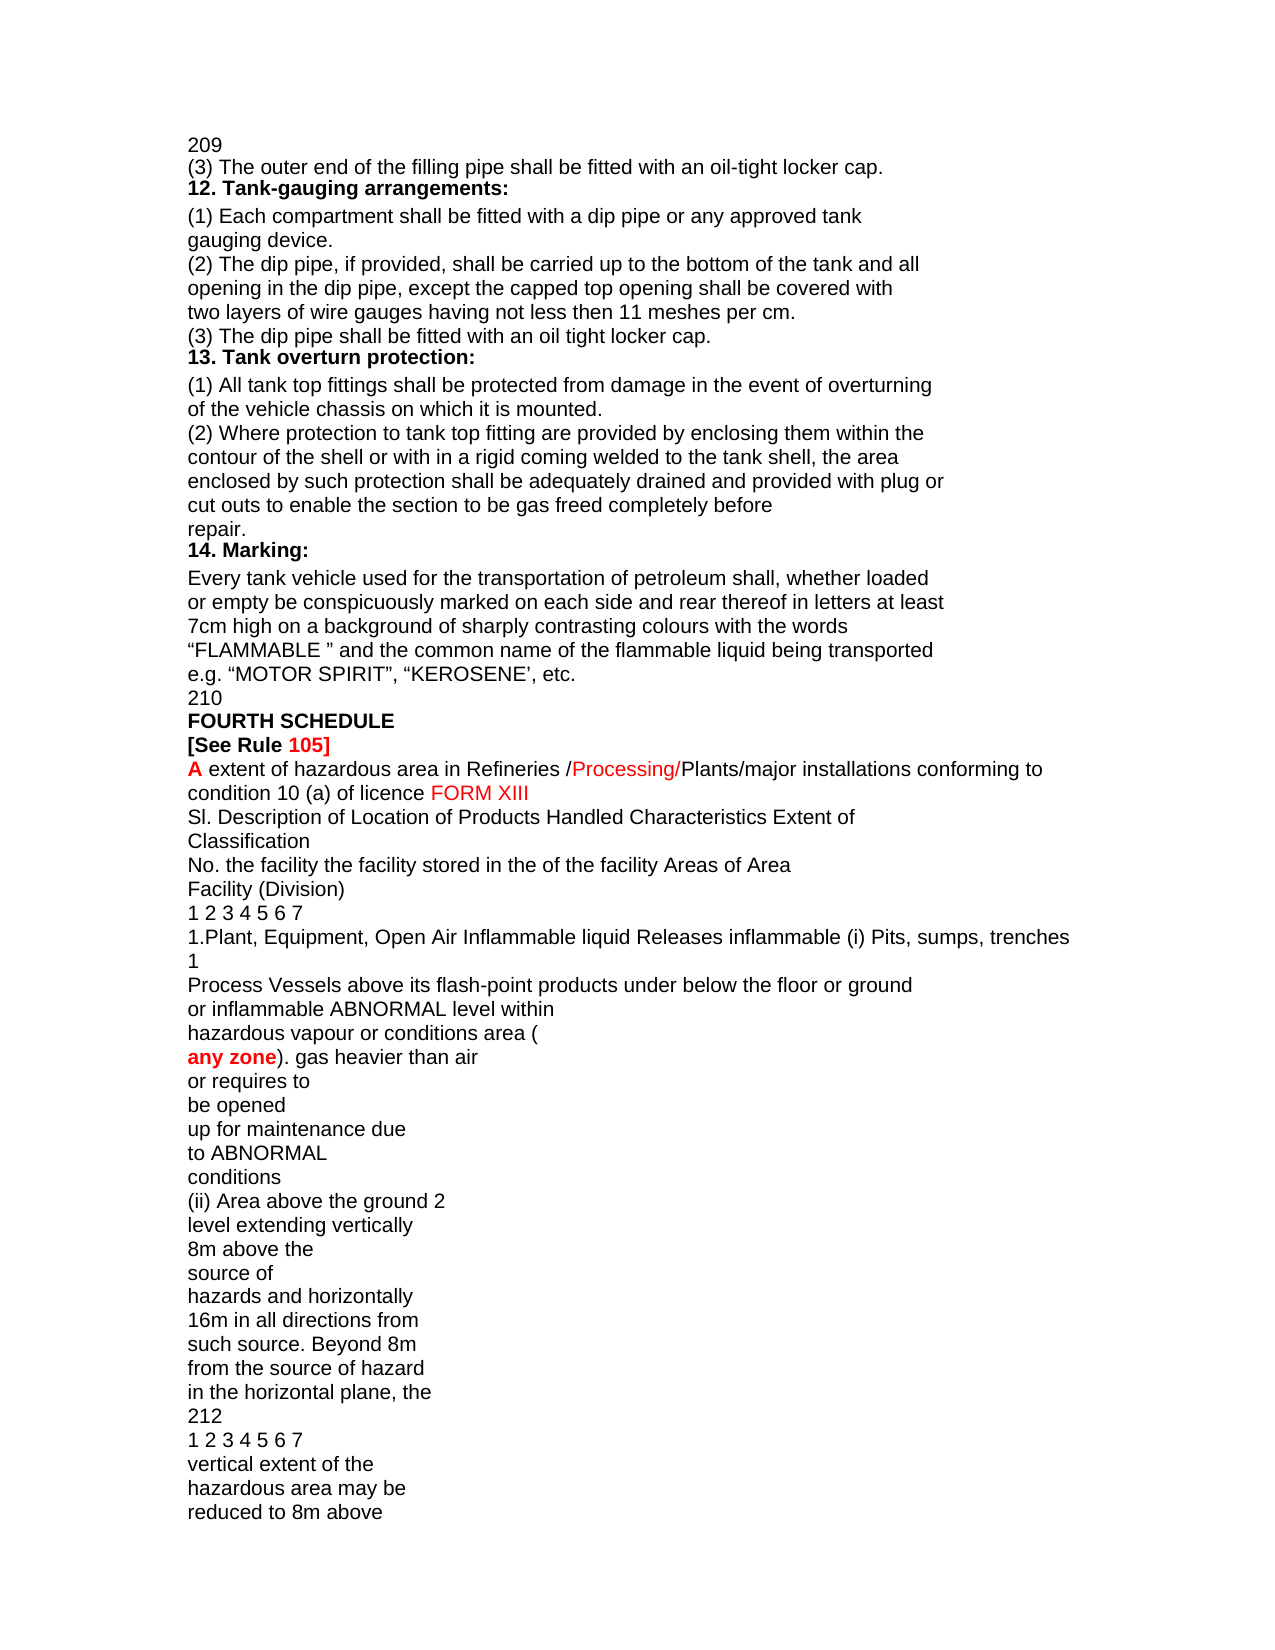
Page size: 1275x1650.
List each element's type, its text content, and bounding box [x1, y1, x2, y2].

text (2) Where protection to tank top fitting are provided by enclosing them within the contour of the shell or with in a rigid coming welded to the tank shell, the area enclosed by such protection shall be adequately drained and provided with plug or cut outs to enable the section to be gas freed completely before repair. [187, 421, 945, 541]
text 14. Marking: [187, 541, 1125, 562]
text Every tank vehicle used for the transportation of petroleum shall, whether loaded or empty be conspicuously marked on each side and rear thereof in letters at least 7cm high on a background of sharply contrasting colours with the words “FLAMMABLE ” and the common name of the flammable liquid being transported e.g. “MOTOR SPIRIT”, “KEROSENE’, etc. [187, 566, 945, 686]
text 209 (3) The outer end of the filling pipe shall be fitted with an oil-tight locker cap. [187, 134, 900, 179]
text 12. Tank-gauging arrangements: [187, 179, 1125, 200]
text 13. Tank overturn protection: [187, 348, 1125, 369]
text (1) All tank top fittings shall be protected from damage in the event of overturning of the vehicle chassis on which it is mounted. [187, 373, 945, 421]
text 210 FOURTH SCHEDULE [See Rule 105] A extent of hazardous area in Refineries /Processing/Plants/major installations conforming to condition 10 (a) of licence FORM XIII Sl. Description of Location of Products Handled Characteristics Extent of Classification No. the facility the facility stored in the of the facility Areas of Area Facility (Division) 1 2 3 4 5 6 7 1.Plant, Equipment, Open Air Inflammable liquid Releases inflammable (i) Pits, sumps, trenches 1 Process Vessels above its flash-point products under below the floor or ground or inflammable ABNORMAL level within hazardous vapour or conditions area ( any zone). gas heavier than air or requires to be opened up for maintenance due to ABNORMAL conditions (ii) Area above the ground 2 level extending vertically 8m above the source of hazards and horizontally 16m in all directions from such source. Beyond 8m from the source of hazard in the horizontal plane, the 212 1 2 3 4 5 6 7 vertical extent of the hazardous area may be reduced to 8m above [187, 686, 1080, 1524]
text (1) Each compartment shall be fitted with a dip pipe or any approved tank gauging device. [187, 204, 870, 252]
text (3) The dip pipe shall be fitted with an oil tight locker cap. [187, 327, 1125, 348]
text (2) The dip pipe, if provided, shall be carried up to the bottom of the tank and all opening in the dip pipe, except the capped top opening shall be covered with two layers of wire gauges having not less then 11 meshes per cm. [187, 252, 930, 324]
